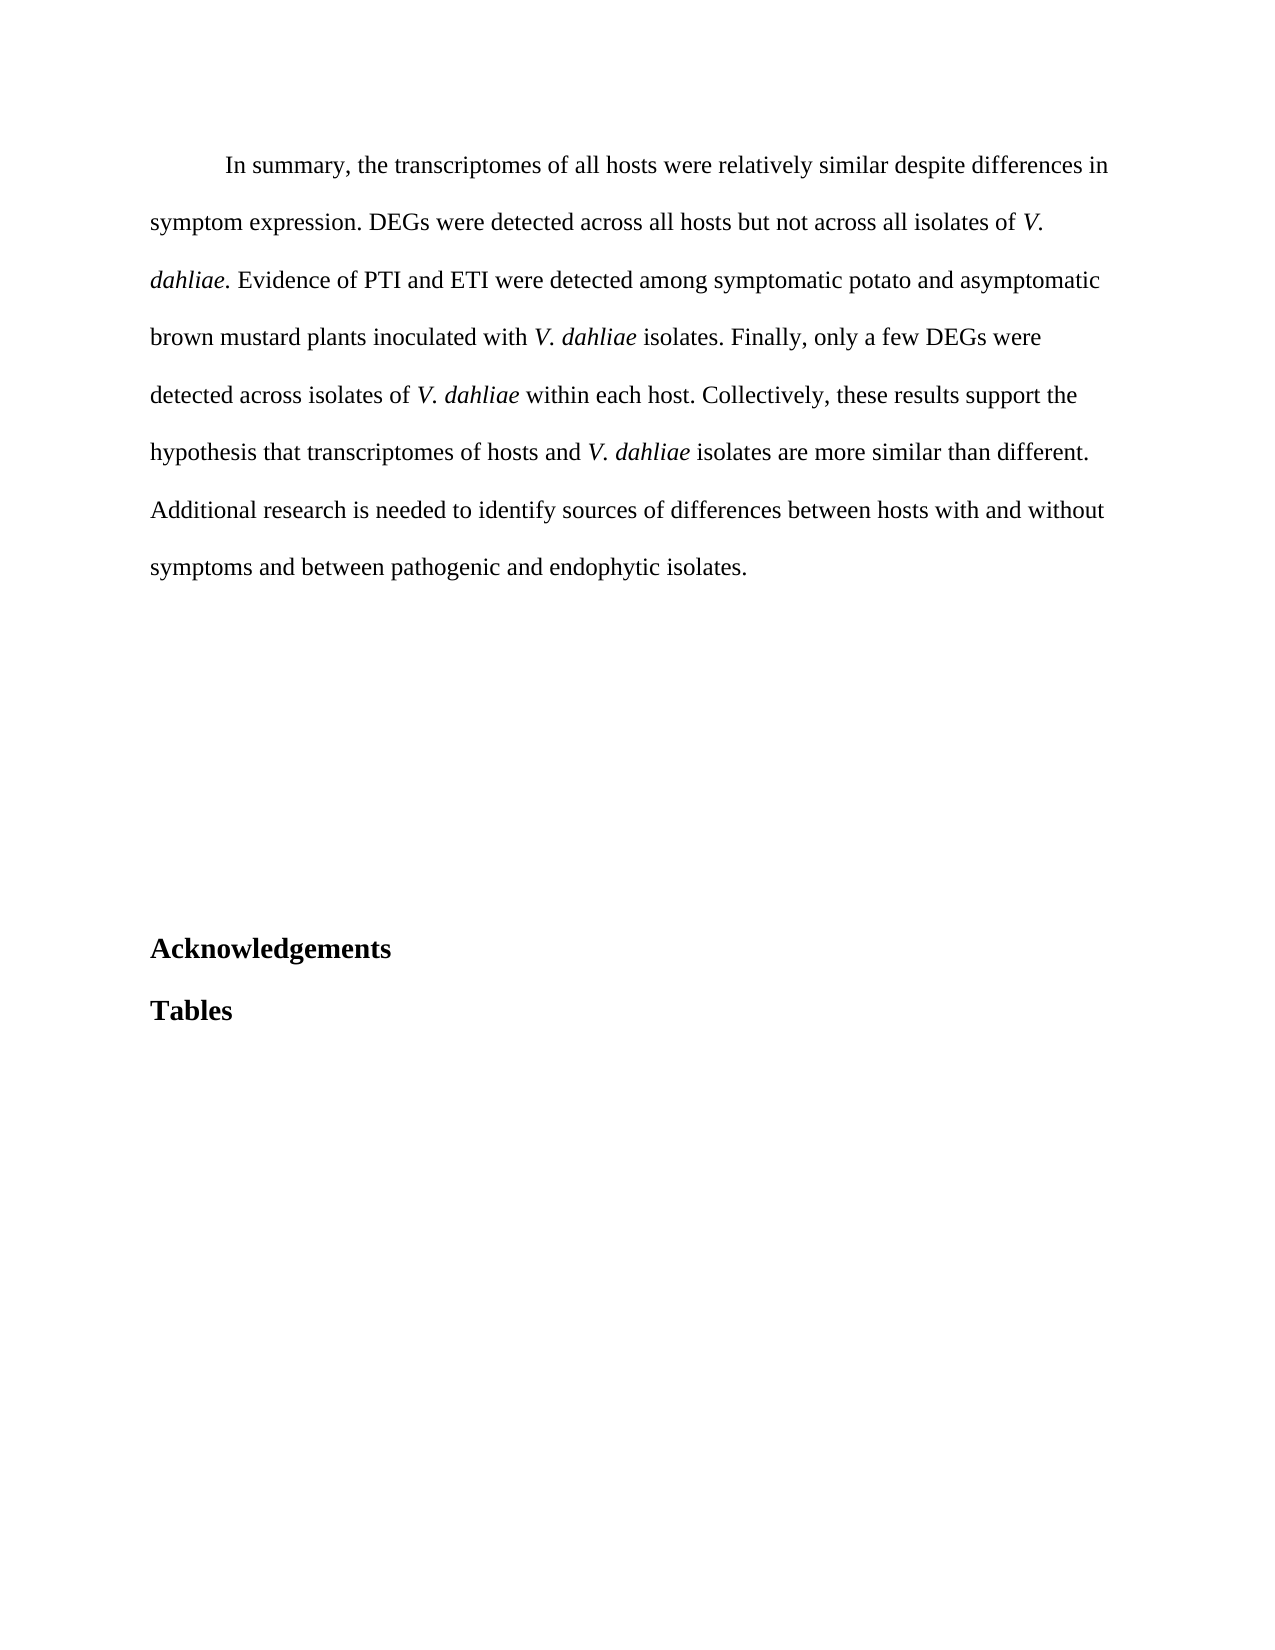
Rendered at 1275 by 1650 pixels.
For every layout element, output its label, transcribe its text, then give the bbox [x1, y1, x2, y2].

text Tables [150, 993, 1125, 1027]
text In summary, the transcriptomes of all hosts were relatively similar despite differences in symptom expression. DEGs were detected across all hosts but not across all isolates of V. dahliae. Evidence of PTI and ETI were detected among symptomatic potato and asymptomatic brown mustard plants inoculated with V. dahliae isolates. Finally, only a few DEGs were detected across isolates of V. dahliae within each host. Collectively, these results support the hypothesis that transcriptomes of hosts and V. dahliae isolates are more similar than different. Additional research is needed to identify sources of differences between hosts with and without symptoms and between pathogenic and endophytic isolates. [150, 150, 1125, 581]
text Acknowledgements [150, 931, 1125, 964]
